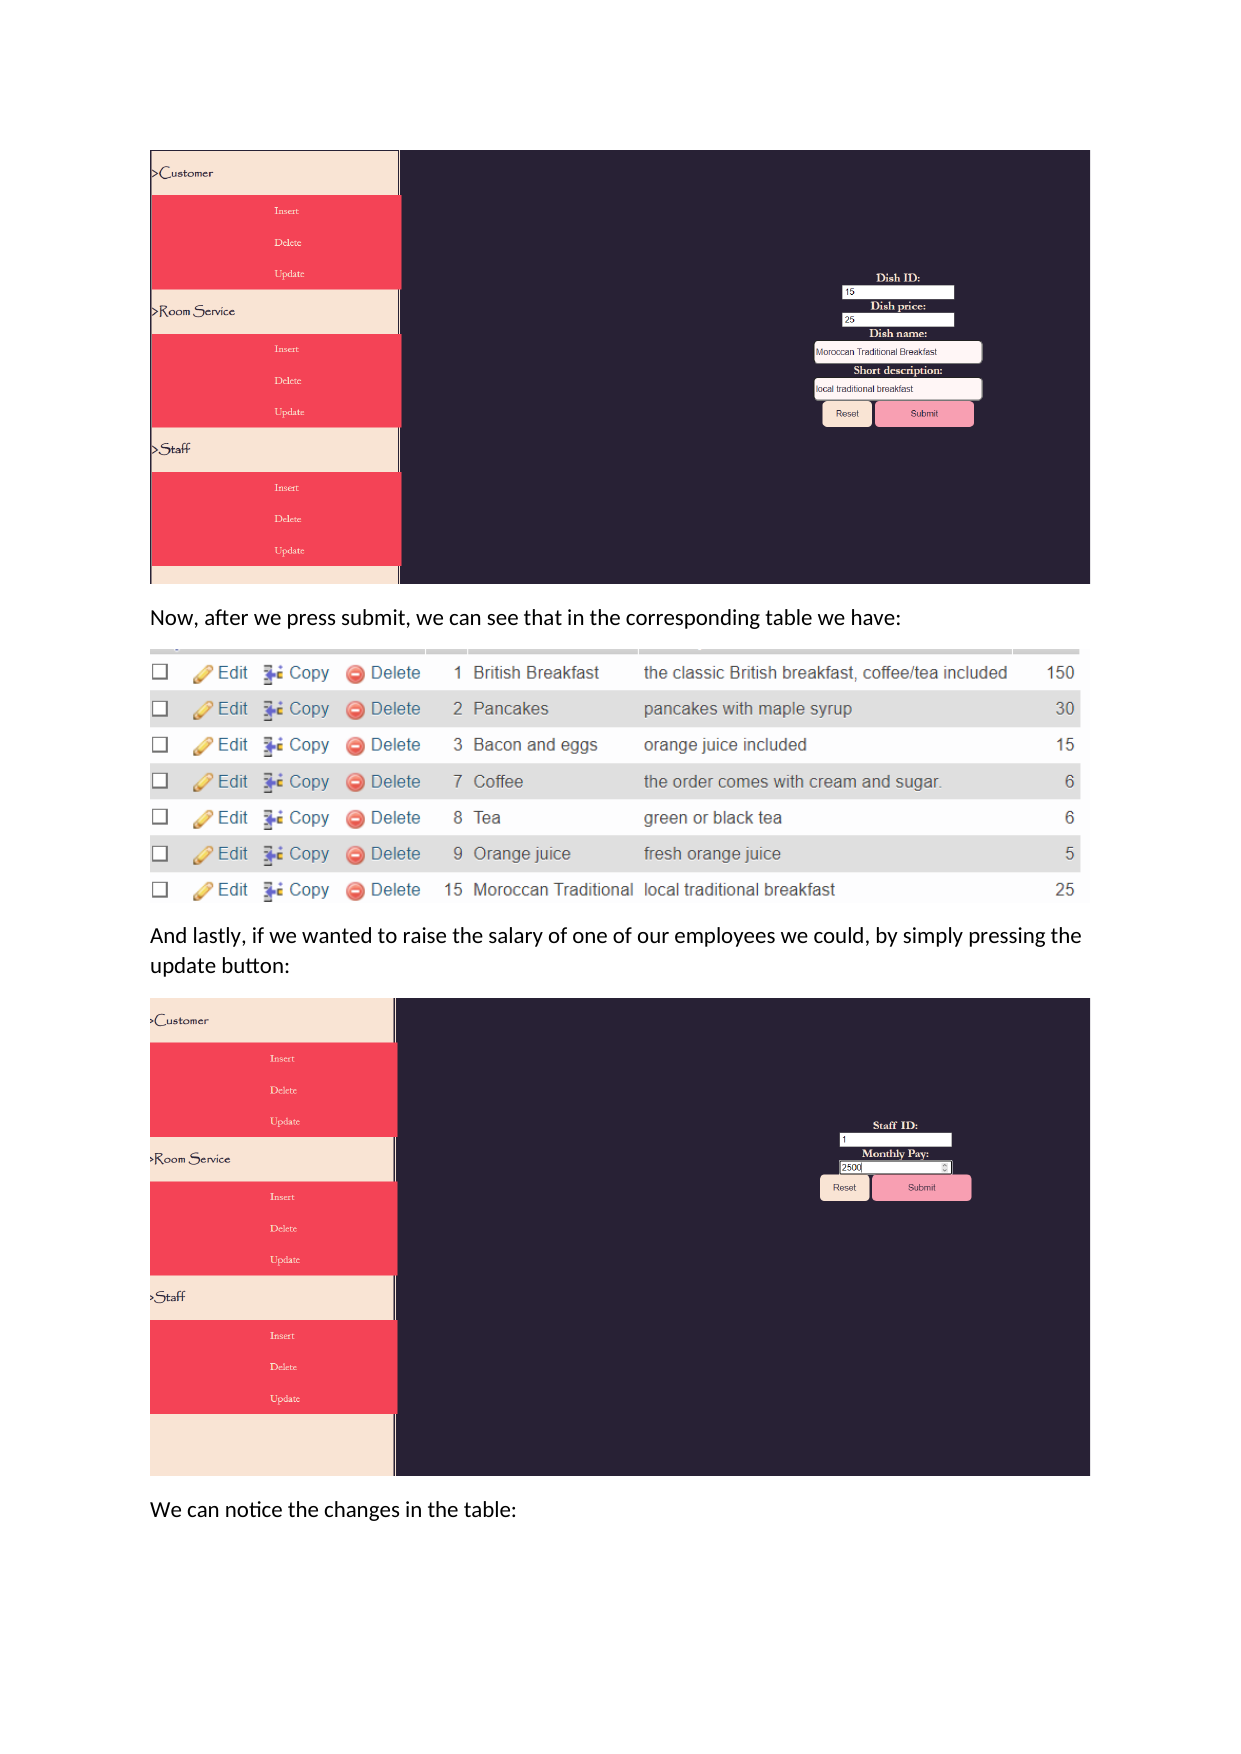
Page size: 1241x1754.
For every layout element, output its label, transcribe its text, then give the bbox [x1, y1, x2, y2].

picture [150, 649, 1091, 903]
picture [150, 998, 1091, 1476]
text Now, after we press submit, we can see that in the corresponding table we have: [150, 603, 1090, 631]
text And lastly, if we wanted to raise the salary of one of our employees we could, by simply pressing the update button: [150, 921, 1090, 979]
text We can notice the changes in the table: [150, 1495, 1090, 1523]
picture [150, 150, 1091, 584]
